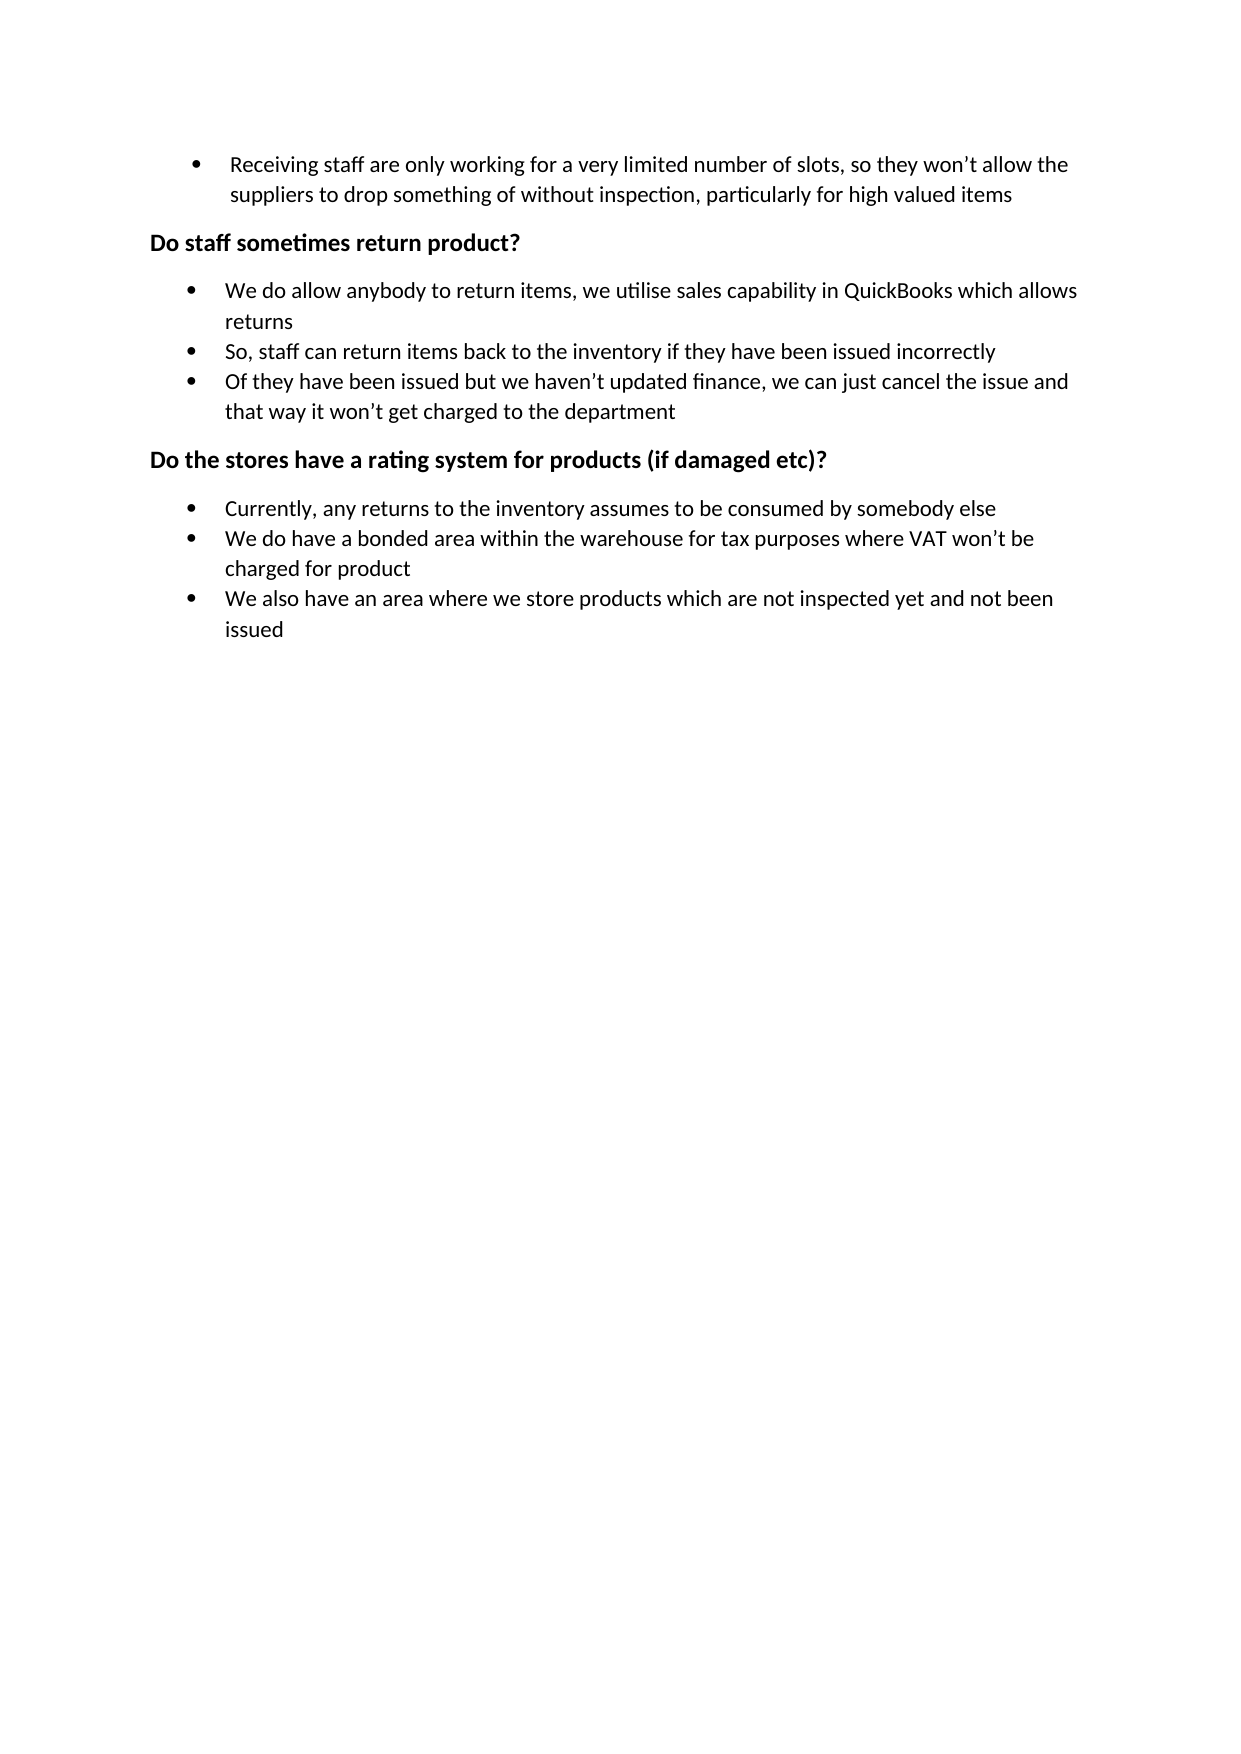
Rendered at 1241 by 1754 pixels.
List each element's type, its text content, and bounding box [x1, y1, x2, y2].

text Do the stores have a rating system for products (if damaged etc)? [150, 444, 1090, 475]
list So, staff can return items back to the inventory if they have been issued incorrectly [187, 337, 1090, 365]
list Receiving staff are only working for a very limited number of slots, so they won’t allow the suppliers to drop something of without inspection, particularly for high valued items [192, 150, 1090, 208]
text Do staff sometimes return product? [150, 227, 1090, 258]
list Of they have been issued but we haven’t updated finance, we can just cancel the issue and that way it won’t get charged to the department [187, 367, 1090, 426]
list Currently, any returns to the inventory assumes to be consumed by somebody else [187, 494, 1090, 522]
list We do allow anybody to return items, we utilise sales capability in QuickBooks which allows returns [187, 277, 1090, 335]
list We also have an area where we store products which are not inspected yet and not been issued [187, 584, 1090, 643]
list We do have a bonded area within the warehouse for tax purposes where VAT won’t be charged for product [187, 524, 1090, 582]
